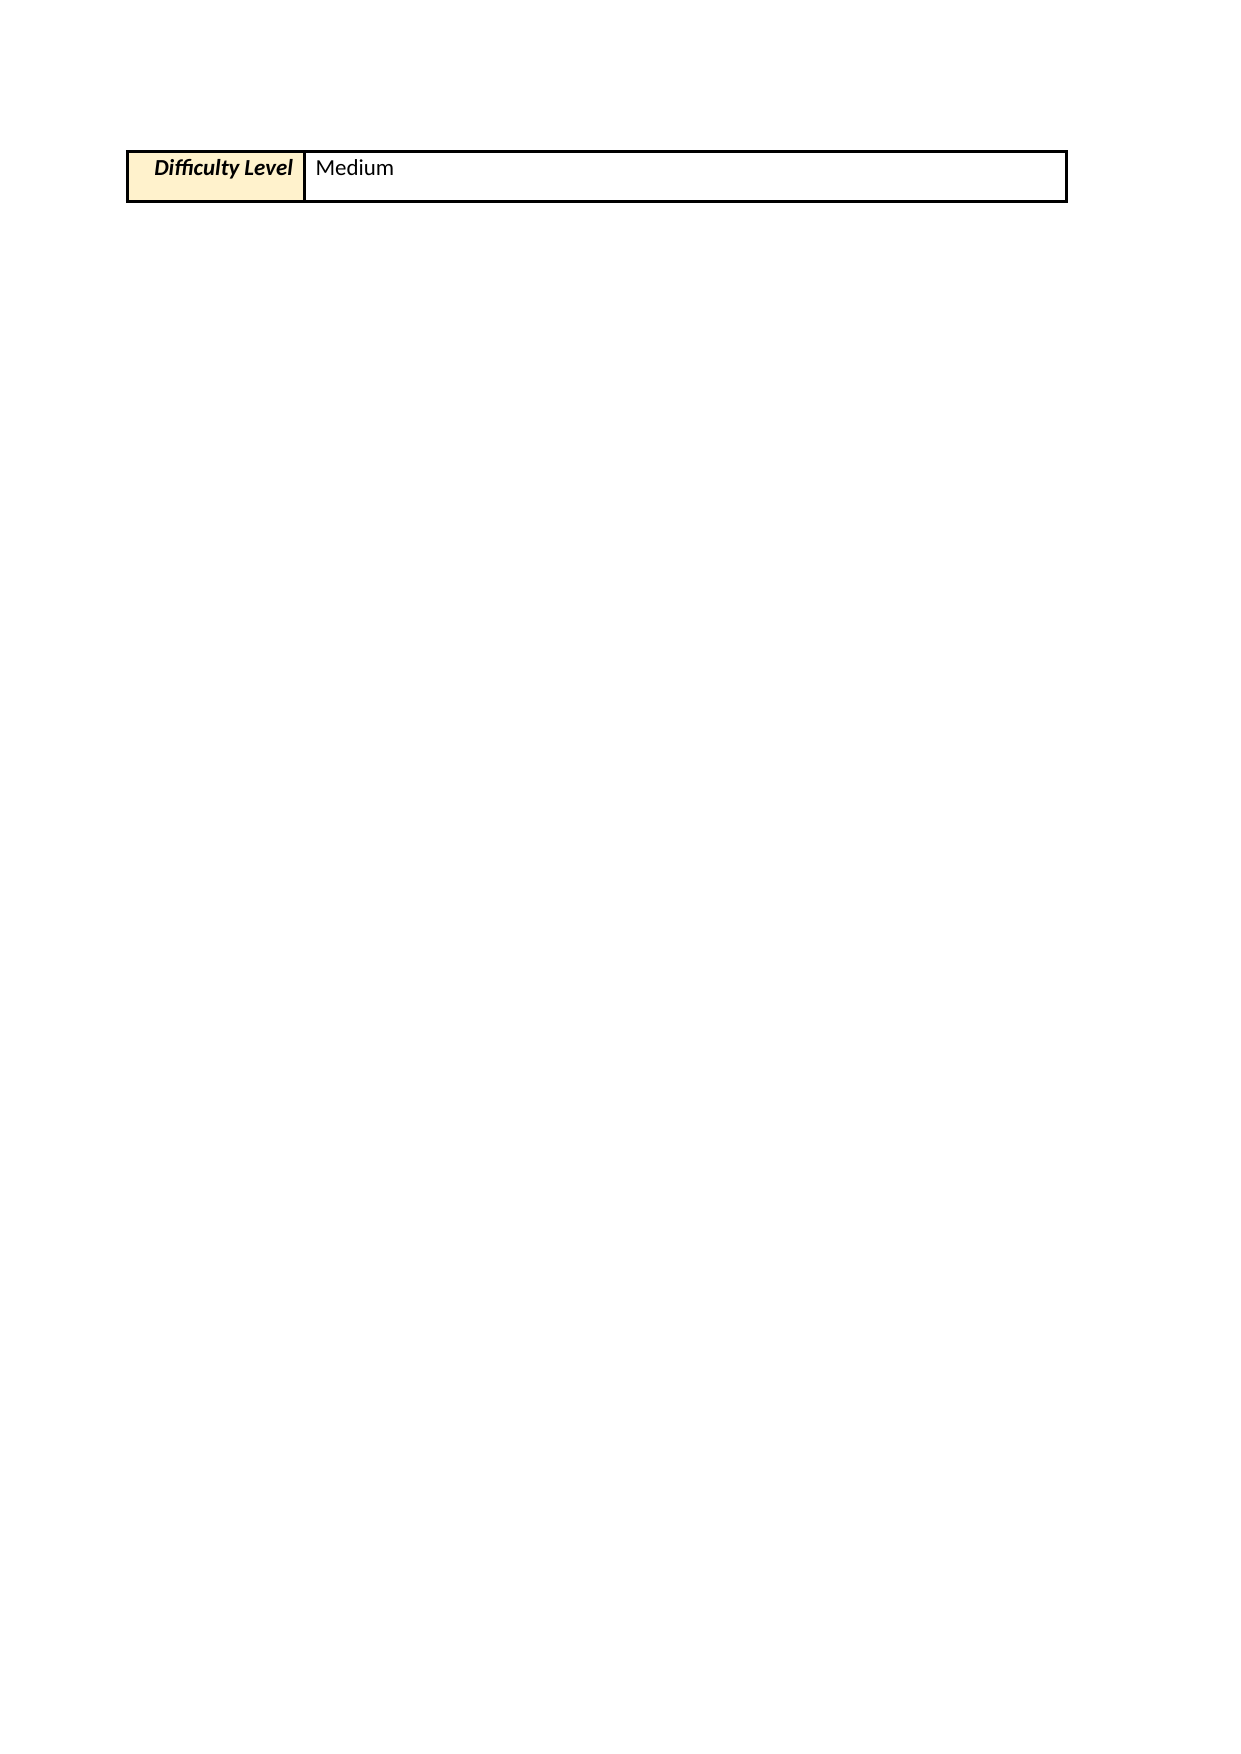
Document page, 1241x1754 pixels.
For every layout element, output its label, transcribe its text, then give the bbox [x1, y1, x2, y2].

table_cell Difficulty Level [129, 153, 303, 200]
table_cell Medium [306, 153, 1065, 200]
